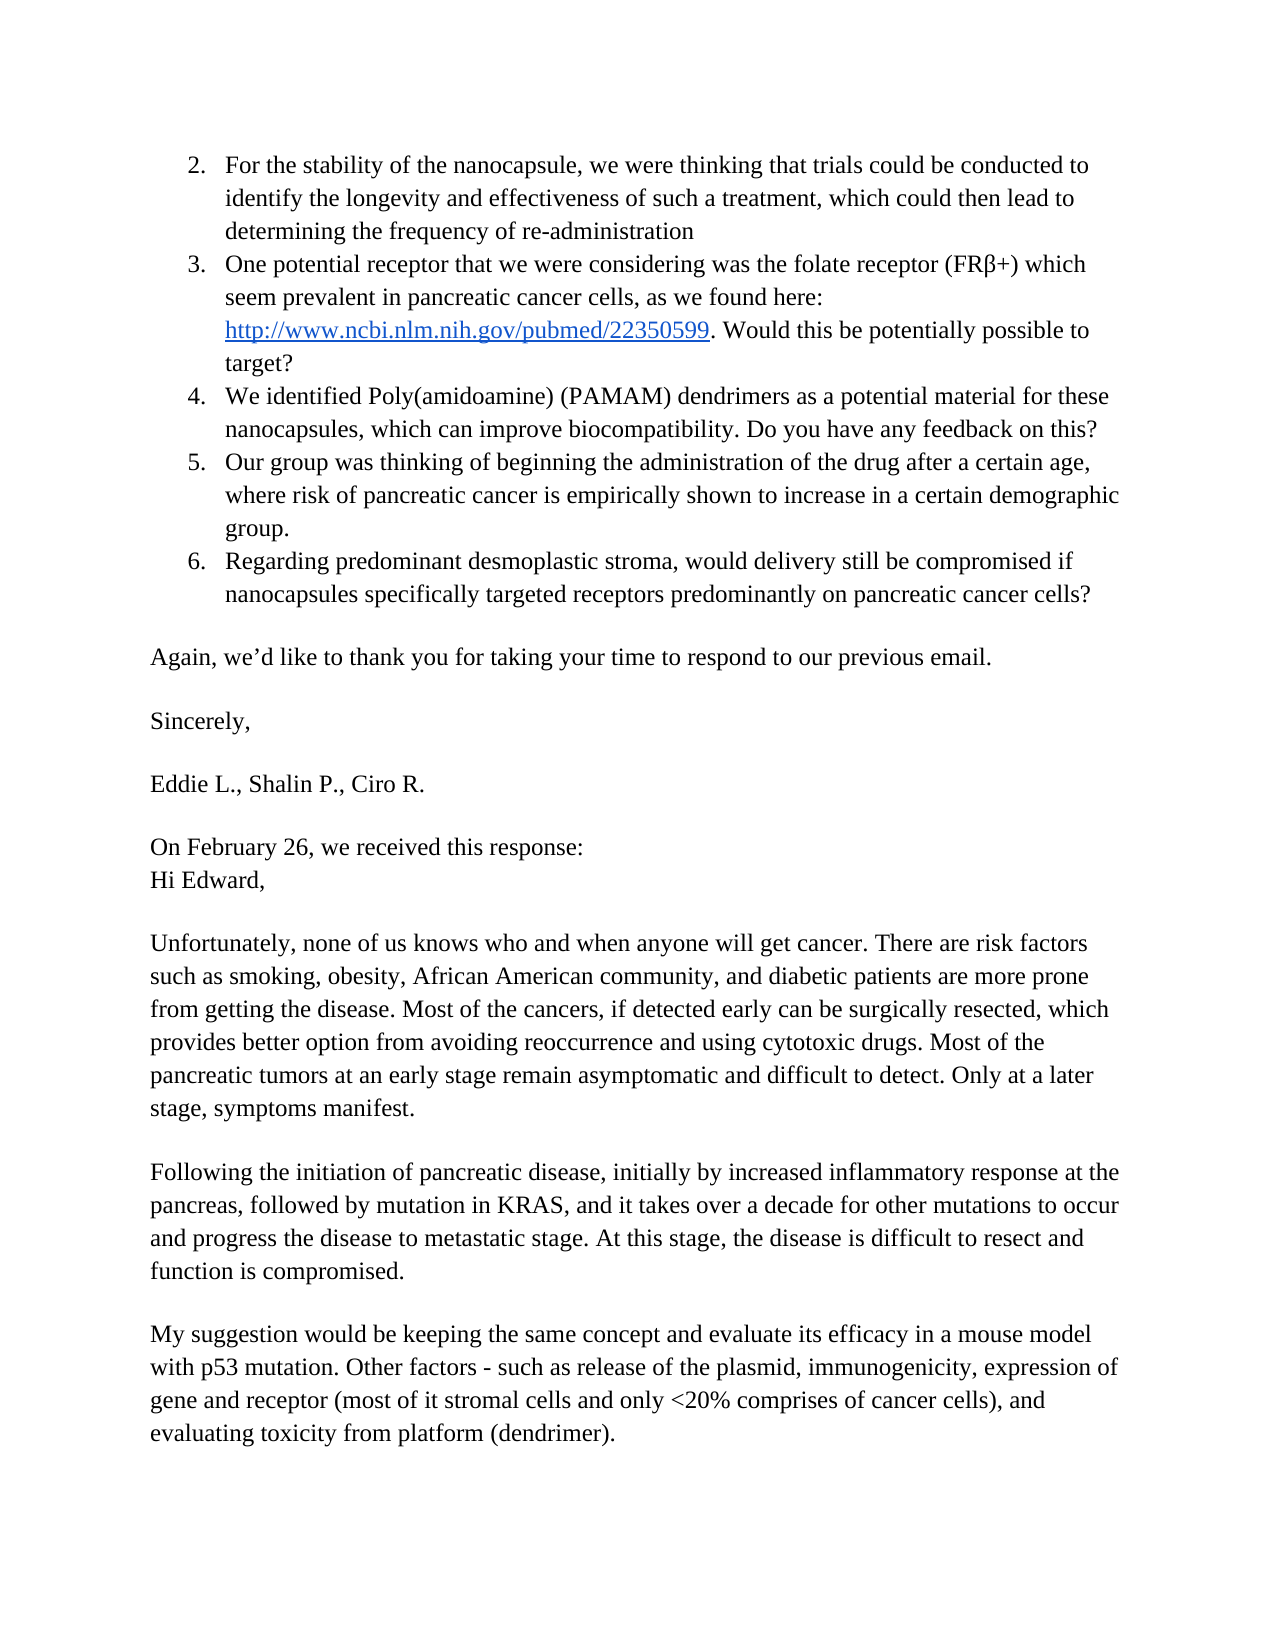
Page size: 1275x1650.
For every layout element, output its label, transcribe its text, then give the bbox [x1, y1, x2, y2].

text My suggestion would be keeping the same concept and evaluate its efficacy in a mouse model with p53 mutation. Other factors - such as release of the plasmid, immunogenicity, expression of gene and receptor (most of it stromal cells and only <20% comprises of cancer cells), and evaluating toxicity from platform (dendrimer). [150, 1319, 1125, 1447]
list Our group was thinking of beginning the administration of the drug after a certain age, where risk of pancreatic cancer is empirically shown to increase in a certain demographic group. [187, 447, 1125, 542]
list For the stability of the nanocapsule, we were thinking that trials could be conducted to identify the longevity and effectiveness of such a treatment, which could then lead to determining the frequency of re-administration [187, 150, 1125, 245]
list We identified Poly(amidoamine) (PAMAM) dendrimers as a potential material for these nanocapsules, which can improve biocompatibility. Do you have any feedback on this? [187, 381, 1125, 443]
text On February 26, we received this response: [150, 832, 1125, 861]
text Again, we’d like to thank you for taking your time to respond to our previous email. [150, 642, 1125, 671]
text Eddie L., Shalin P., Ciro R. [150, 769, 1125, 798]
text Unfortunately, none of us knows who and when anyone will get cancer. There are risk factors such as smoking, obesity, African American community, and diabetic patients are more prone from getting the disease. Most of the cancers, if detected early can be surgically resected, which provides better option from avoiding reoccurrence and using cytotoxic drugs. Most of the pancreatic tumors at an early stage remain asymptomatic and difficult to detect. Only at a later stage, symptoms manifest. [150, 928, 1125, 1122]
text Sincerely, [150, 706, 1125, 734]
list One potential receptor that we were considering was the folate receptor (FRβ+) which seem prevalent in pancreatic cancer cells, as we found here: http://www.ncbi.nlm.nih.gov/pubmed/22350599. Would this be potentially possible to target? [187, 249, 1125, 377]
list Regarding predominant desmoplastic stroma, would delivery still be compromised if nanocapsules specifically targeted receptors predominantly on pancreatic cancer cells? [187, 546, 1125, 608]
text Hi Edward, [150, 865, 1125, 894]
text Following the initiation of pancreatic disease, initially by increased inflammatory response at the pancreas, followed by mutation in KRAS, and it takes over a decade for other mutations to occur and progress the disease to metastatic stage. At this stage, the disease is difficult to resect and function is compromised. [150, 1157, 1125, 1284]
